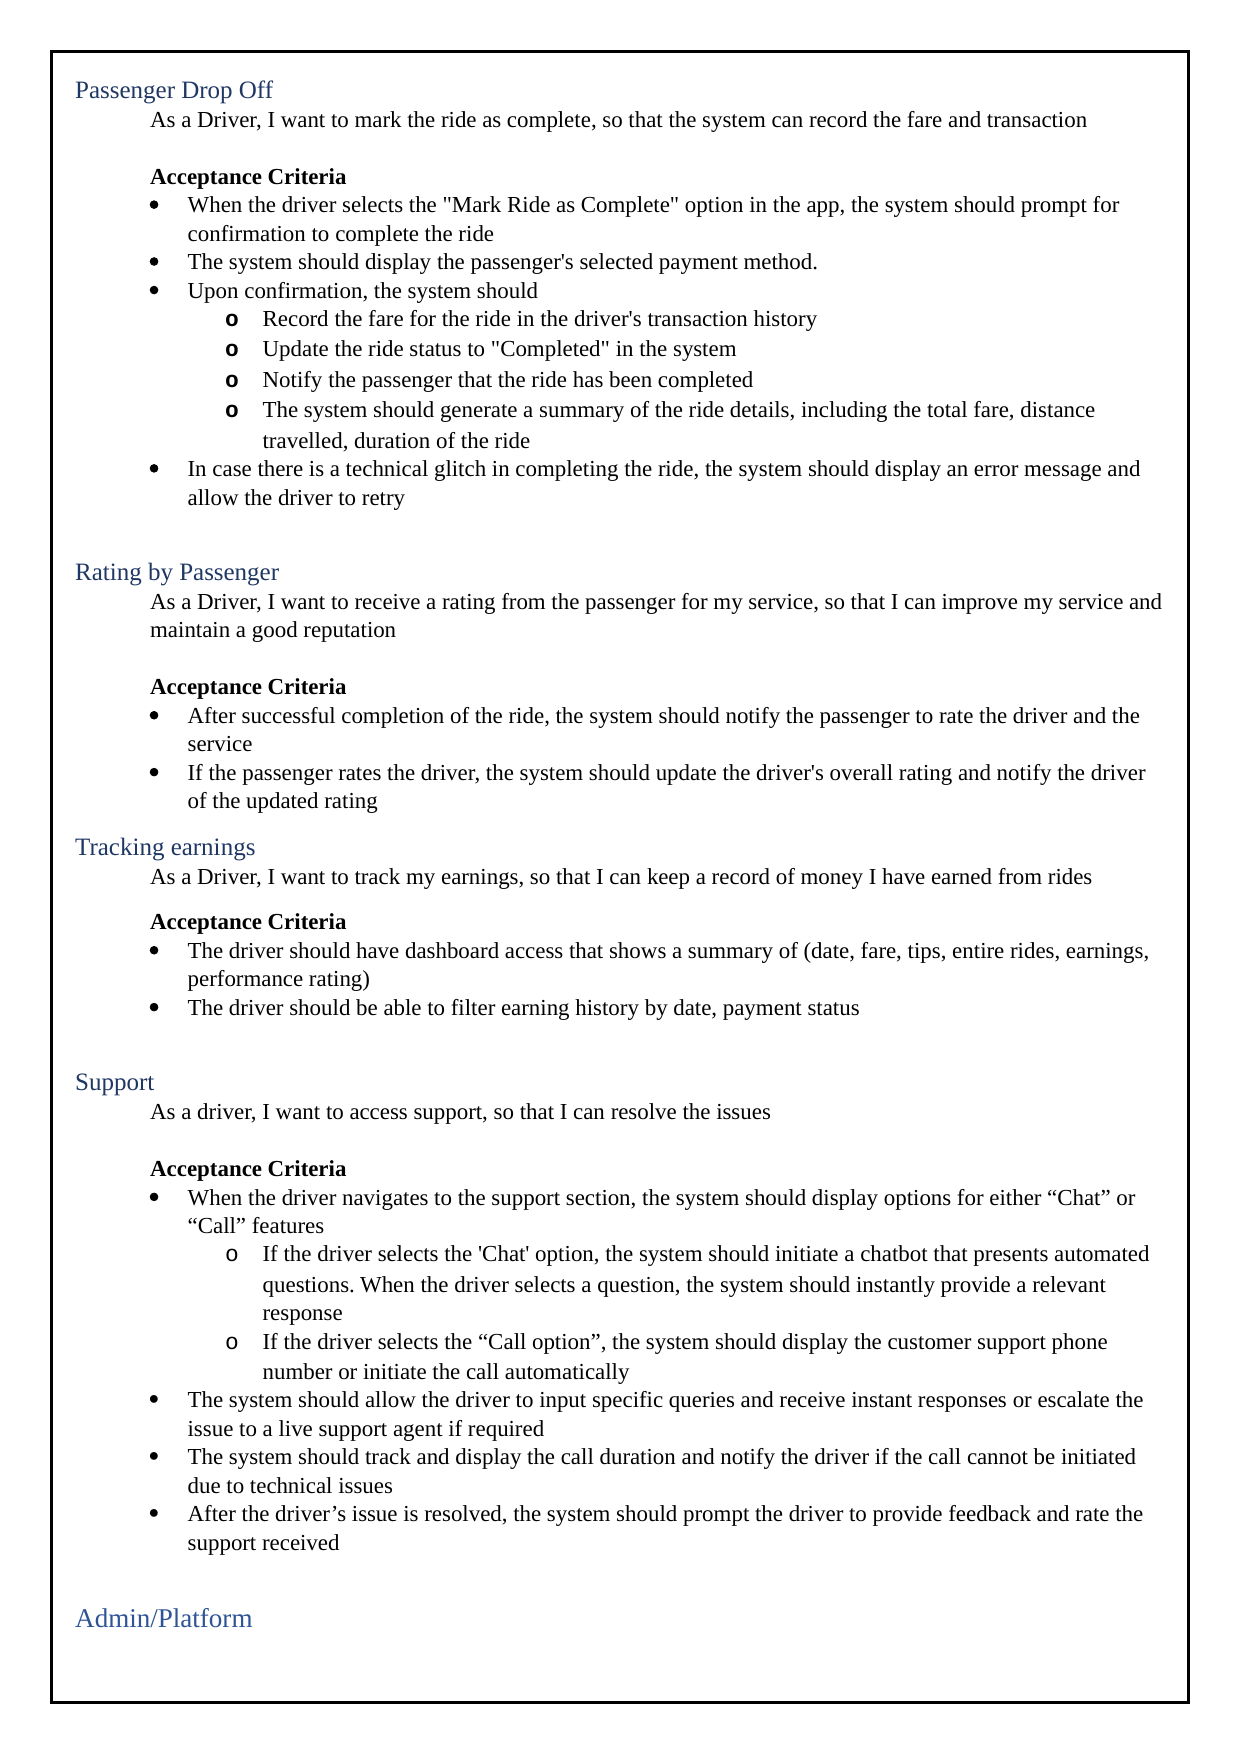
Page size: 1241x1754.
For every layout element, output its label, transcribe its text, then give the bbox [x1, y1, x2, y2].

list Acceptance Criteria [150, 908, 1165, 935]
list In case there is a technical glitch in completing the ride, the system should display an error message and allow the driver to retry [150, 455, 1165, 510]
list Acceptance Criteria [150, 1155, 1165, 1182]
list Upon confirmation, the system should [150, 277, 1165, 303]
subtitle Passenger Drop Off [75, 75, 1165, 104]
list The system should display the passenger's selected payment method. [150, 248, 1165, 274]
list Acceptance Criteria [150, 673, 1165, 700]
list When the driver navigates to the support section, the system should display options for either “Chat” or “Call” features [150, 1184, 1165, 1238]
list Acceptance Criteria [150, 163, 1165, 189]
list The driver should be able to filter earning history by date, payment status [150, 994, 1165, 1020]
list If the driver selects the 'Chat' option, the system should initiate a chatbot that presents automated questions. When the driver selects a question, the system should instantly provide a relevant response [225, 1241, 1165, 1326]
list The system should generate a summary of the ride details, including the total fare, distance travelled, duration of the ride [225, 396, 1165, 453]
list If the passenger rates the driver, the system should update the driver's overall rating and notify the driver of the updated rating [150, 759, 1165, 813]
list Update the ride status to "Completed" in the system [225, 336, 1165, 364]
subtitle Rating by Passenger [75, 557, 1165, 586]
list The driver should have dashboard access that shows a summary of (date, fare, tips, entire rides, earnings, performance rating) [150, 937, 1165, 992]
list The system should track and display the call duration and notify the driver if the call cannot be initiated due to technical issues [150, 1443, 1165, 1498]
list After successful completion of the ride, the system should notify the passenger to rate the driver and the service [150, 702, 1165, 757]
list The system should allow the driver to input specific queries and receive instant responses or escalate the issue to a live support agent if required [150, 1386, 1165, 1441]
list As a Driver, I want to mark the ride as complete, so that the system can record the fare and transaction [150, 106, 1165, 132]
subtitle Tracking earnings [75, 832, 1165, 861]
list After the driver’s issue is resolved, the system should prompt the driver to provide feedback and rate the support received [150, 1500, 1165, 1555]
list Notify the passenger that the ride has been completed [225, 366, 1165, 394]
subtitle Admin/Platform [75, 1602, 1165, 1633]
subtitle Support [75, 1067, 1165, 1096]
list As a Driver, I want to receive a rating from the passenger for my service, so that I can improve my service and maintain a good reputation [150, 588, 1165, 643]
list If the driver selects the “Call option”, the system should display the customer support phone number or initiate the call automatically [225, 1328, 1165, 1384]
list Record the fare for the ride in the driver's transaction history [225, 305, 1165, 333]
list When the driver selects the "Mark Ride as Complete" option in the app, the system should prompt for confirmation to complete the ride [150, 191, 1165, 246]
list As a driver, I want to access support, so that I can resolve the issues [150, 1098, 1165, 1125]
text As a Driver, I want to track my earnings, so that I can keep a record of money I have earned from rides [150, 863, 1165, 890]
